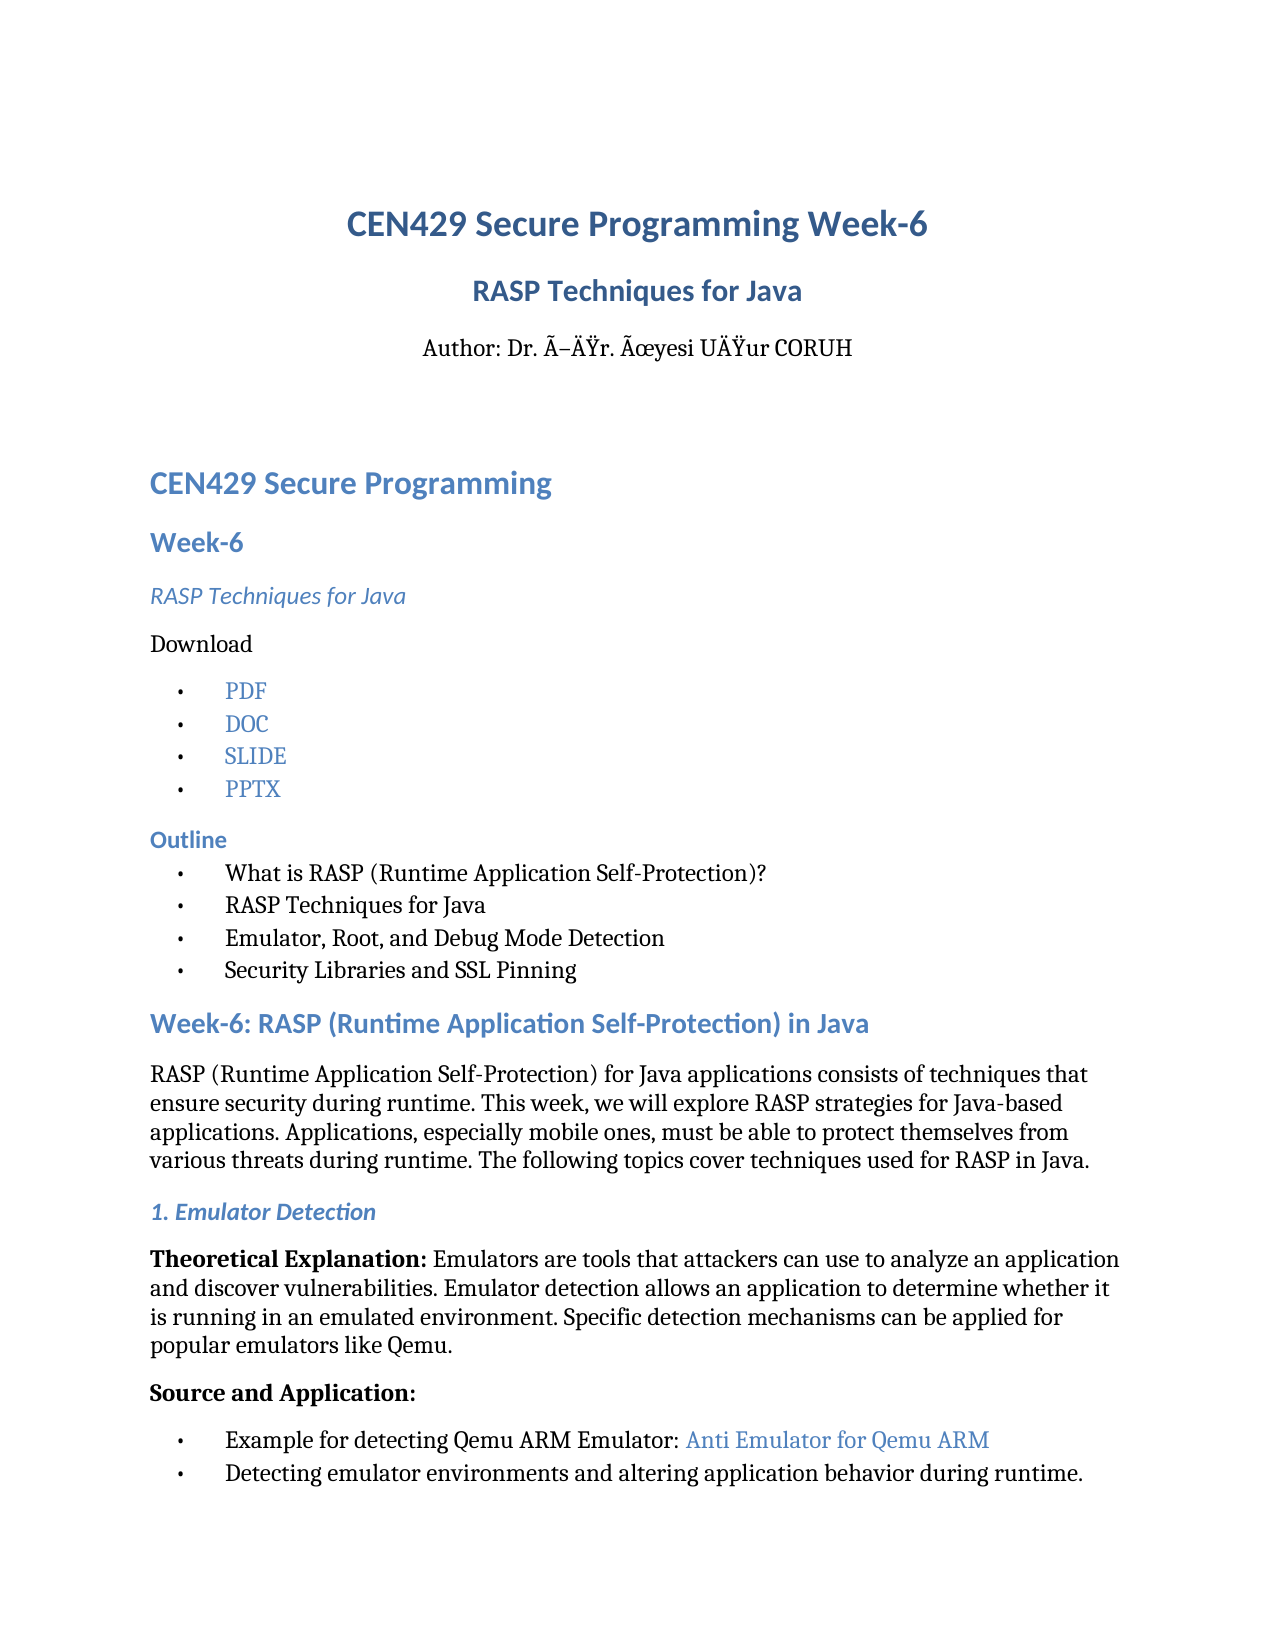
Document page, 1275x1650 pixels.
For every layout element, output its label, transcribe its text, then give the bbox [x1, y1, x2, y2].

list PPTX [175, 774, 1125, 803]
text Theoretical Explanation: Emulators are tools that attackers can use to analyze an application and discover vulnerabilities. Emulator detection allows an application to determine whether it is running in an emulated environment. Specific detection mechanisms can be applied for popular emulators like Qemu. [150, 1245, 1125, 1360]
text Download [150, 629, 1125, 658]
subtitle Outline [150, 824, 1125, 855]
list RASP Techniques for Java [175, 891, 1125, 920]
list PDF [175, 677, 1125, 706]
title CEN429 Secure Programming Week-6 [150, 200, 1125, 246]
text Source and Application: [150, 1379, 1125, 1407]
subtitle 1. Emulator Detection [150, 1196, 1125, 1226]
subtitle CEN429 Secure Programming [150, 462, 1125, 503]
list What is RASP (Runtime Application Self-Protection)? [175, 858, 1125, 887]
subtitle RASP Techniques for Java [150, 271, 1125, 309]
list Detecting emulator environments and altering application behavior during runtime. [175, 1459, 1125, 1487]
list Example for detecting Qemu ARM Emulator: Anti Emulator for Qemu ARM [175, 1426, 1125, 1455]
list Security Libraries and SSL Pinning [175, 956, 1125, 985]
subtitle RASP Techniques for Java [150, 580, 1125, 611]
subtitle Week-6 [150, 524, 1125, 559]
subtitle Week-6: RASP (Runtime Application Self-Protection) in Java [150, 1006, 1125, 1041]
list SLIDE [175, 742, 1125, 771]
list DOC [175, 709, 1125, 738]
text Author: Dr. Ã–ÄŸr. Ãœyesi UÄŸur CORUH [150, 334, 1125, 363]
list Emulator, Root, and Debug Mode Detection [175, 923, 1125, 952]
text RASP (Runtime Application Self-Protection) for Java applications consists of techniques that ensure security during runtime. This week, we will explore RASP strategies for Java-based applications. Applications, especially mobile ones, must be able to protect themselves from various threats during runtime. The following topics cover techniques used for RASP in Java. [150, 1060, 1125, 1175]
